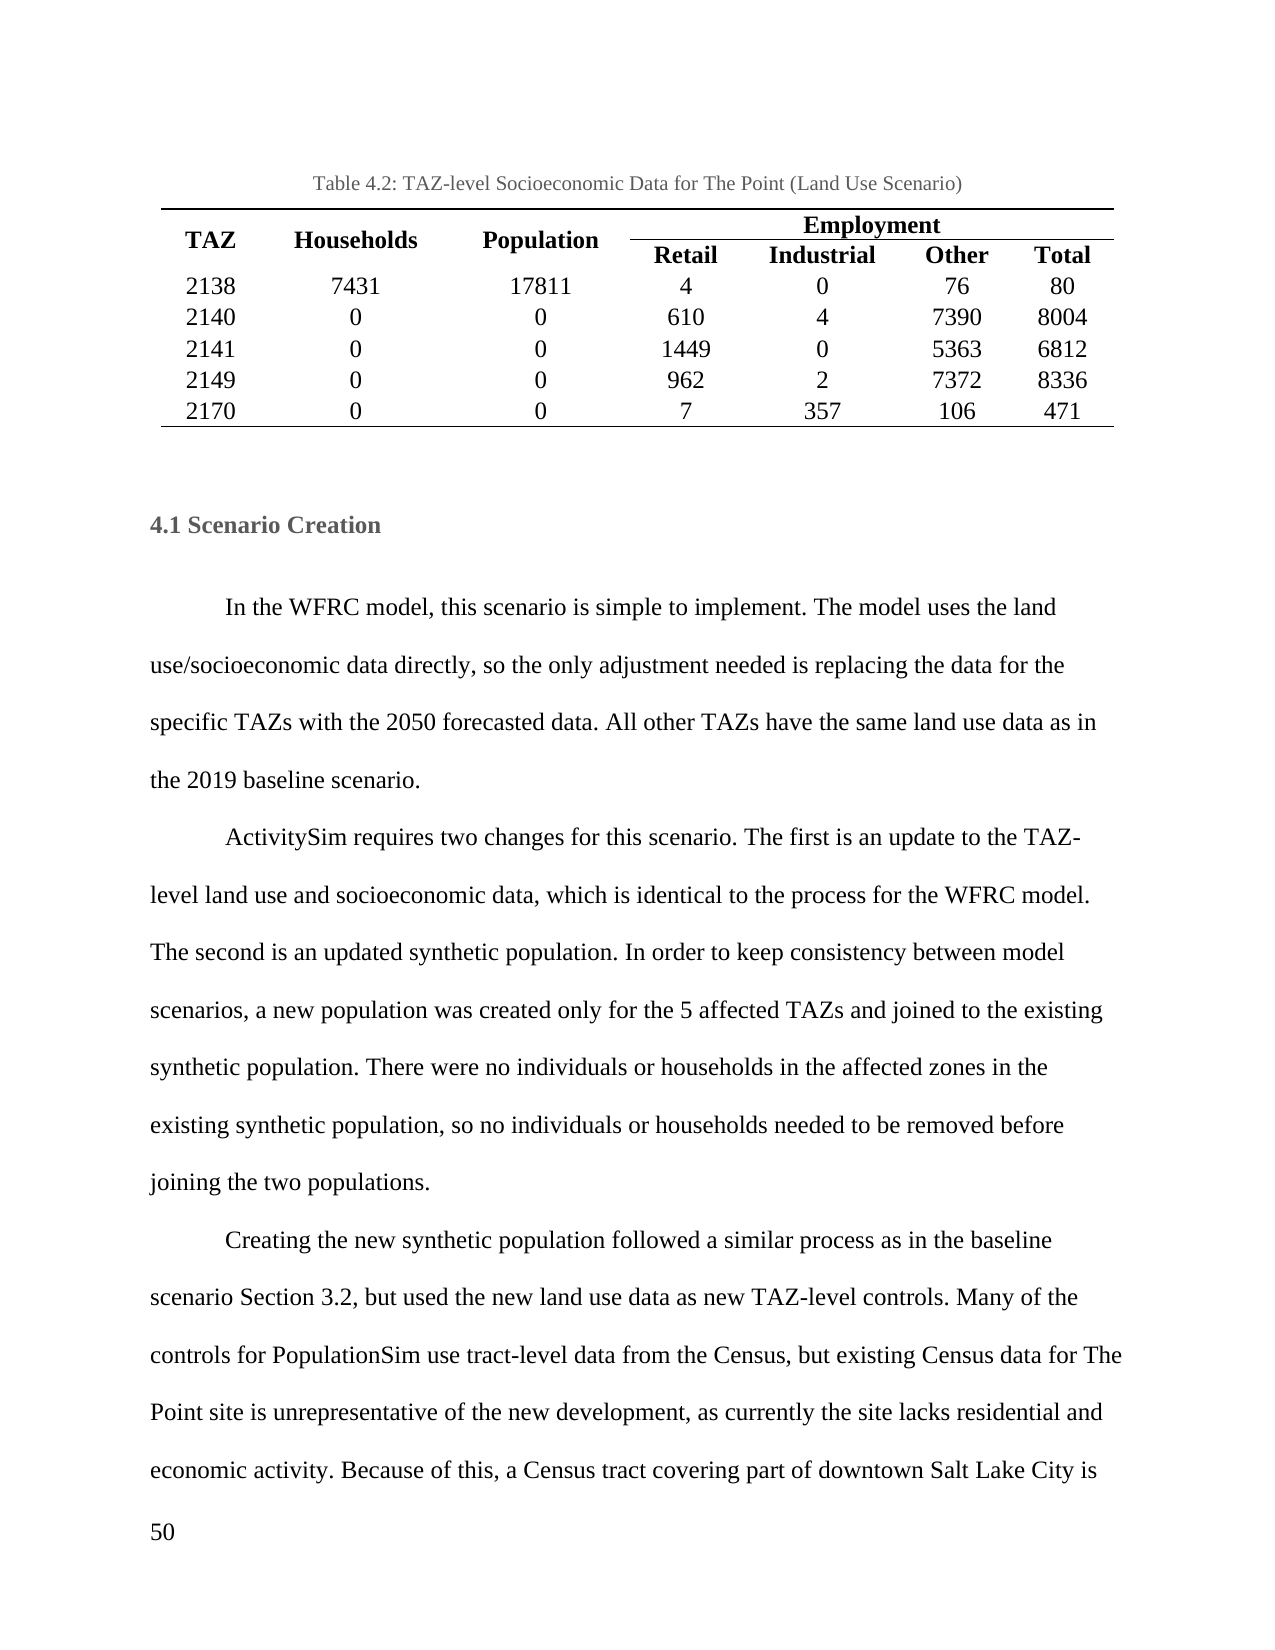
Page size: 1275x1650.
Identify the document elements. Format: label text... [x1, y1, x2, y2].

text In the WFRC model, this scenario is simple to implement. The model uses the land use/socioeconomic data directly, so the only adjustment needed is replacing the data for the specific TAZs with the 2050 forecasted data. All other TAZs have the same land use data as in the 2019 baseline scenario. [150, 592, 1125, 793]
table_cell [150, 208, 1125, 427]
table_header Table 4.2: TAZ-level Socioeconomic Data for The Point (Land Use Scenario) [150, 150, 1125, 207]
subtitle 4.1 Scenario Creation [150, 510, 1125, 538]
